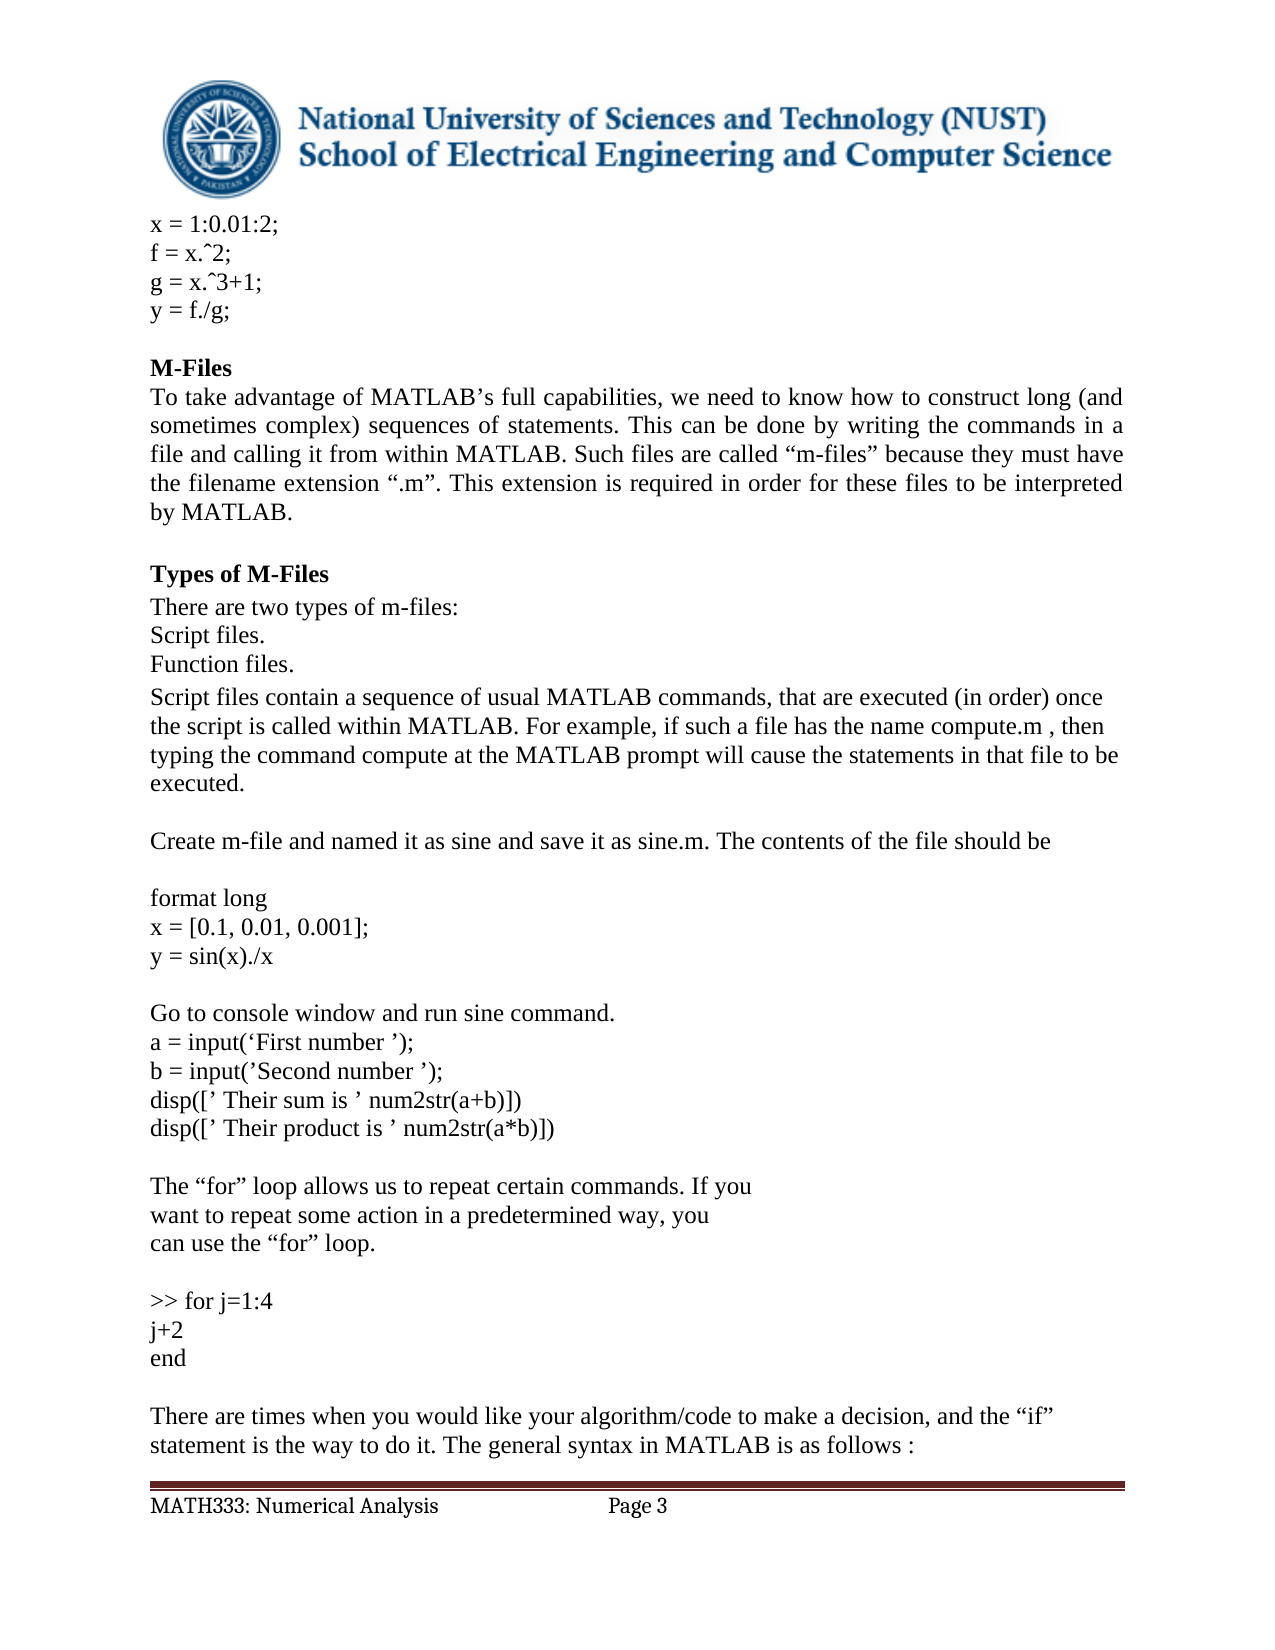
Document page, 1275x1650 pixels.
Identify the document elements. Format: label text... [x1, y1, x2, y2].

text y = f./g; [150, 296, 1125, 324]
text The “for” loop allows us to repeat certain commands. If you [150, 1171, 1125, 1200]
text Script files. [150, 620, 1125, 649]
text There are two types of m-files: [150, 592, 1125, 620]
text >> for j=1:4 [150, 1286, 1125, 1315]
text disp([’ Their sum is ’ num2str(a+b)]) [150, 1085, 1125, 1113]
text Create m-file and named it as sine and save it as sine.m. The contents of the file should be [150, 826, 1125, 855]
text j+2 [150, 1315, 1125, 1343]
text a = input(‘First number ’); [150, 1027, 1125, 1056]
text format long [150, 883, 1125, 912]
text Go to console window and run sine command. [150, 998, 1125, 1027]
text can use the “for” loop. [150, 1228, 1125, 1257]
text x = 1:0.01:2; [150, 210, 1125, 238]
text x = [0.1, 0.01, 0.001]; [150, 912, 1125, 941]
text y = sin(x)./x [150, 941, 1125, 970]
text f = x.ˆ2; [150, 238, 1125, 267]
text end [150, 1343, 1125, 1372]
text M-Files [150, 353, 1125, 382]
text want to repeat some action in a predetermined way, you [150, 1200, 1125, 1228]
text There are times when you would like your algorithm/code to make a decision, and the “if” statement is the way to do it. The general syntax in MATLAB is as follows : [150, 1401, 1125, 1458]
text typing the command compute at the MATLAB prompt will cause the statements in that file to be executed. [150, 740, 1125, 797]
picture [150, 75, 1125, 210]
text g = x.ˆ3+1; [150, 267, 1125, 296]
text Script files contain a sequence of usual MATLAB commands, that are executed (in order) once the script is called within MATLAB. For example, if such a file has the name compute.m , then [150, 682, 1125, 740]
text Function files. [150, 649, 1125, 678]
text Types of M-Files [150, 559, 1125, 587]
text disp([’ Their product is ’ num2str(a*b)]) [150, 1113, 1125, 1142]
text b = input(’Second number ’); [150, 1056, 1125, 1085]
text To take advantage of MATLAB’s full capabilities, we need to know how to construct long (and sometimes complex) sequences of statements. This can be done by writing the commands in a file and calling it from within MATLAB. Such files are called “m-files” because they must have the filename extension “.m”. This extension is required in order for these files to be interpreted by MATLAB. [150, 382, 1125, 526]
